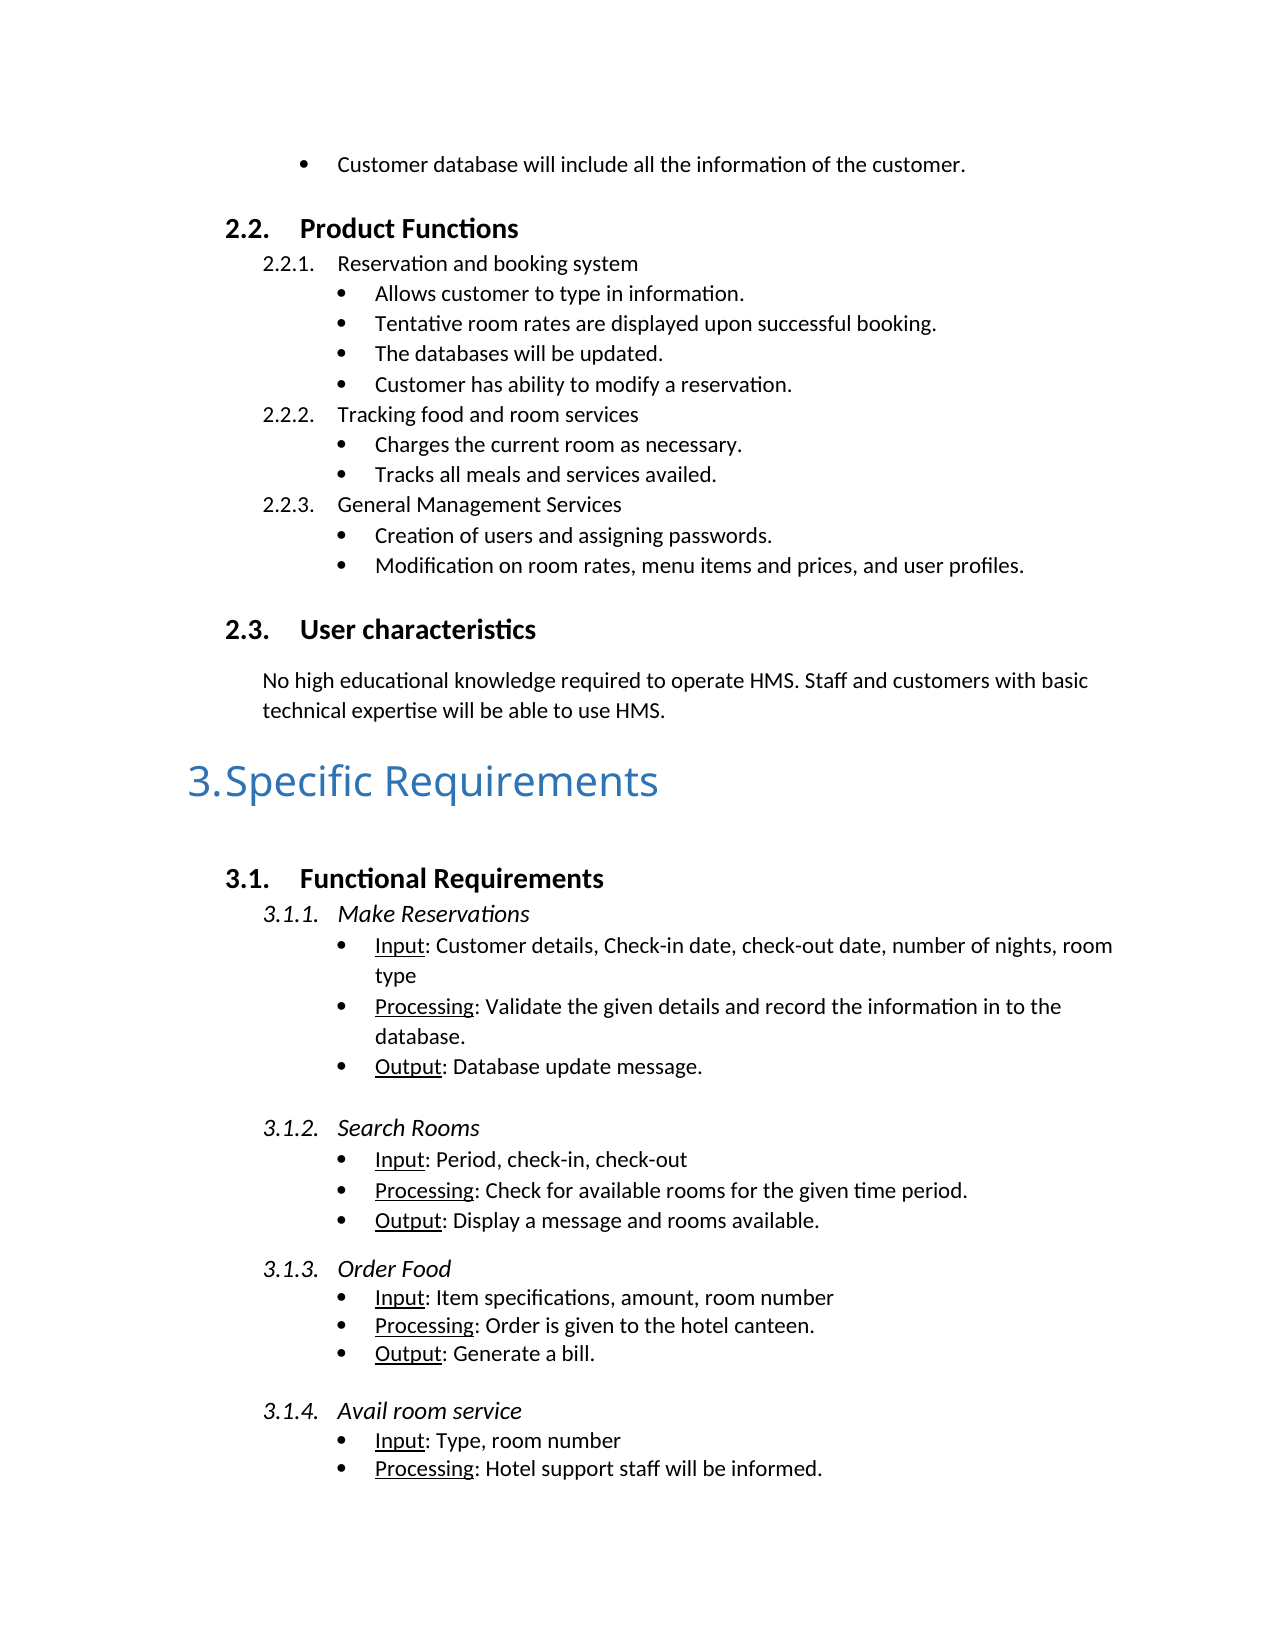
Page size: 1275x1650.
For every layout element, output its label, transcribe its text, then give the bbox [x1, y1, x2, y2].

list Processing: Hotel support staff will be informed. [337, 1454, 1125, 1482]
list Functional Requirements [225, 860, 1125, 896]
list Tracks all meals and services availed. [337, 460, 1125, 488]
list Input: Period, check-in, check-out [337, 1146, 1125, 1173]
list Input: Item specifications, amount, room number [337, 1283, 1125, 1311]
list Make Reservations [262, 898, 1125, 929]
list Output: Display a message and rooms available. [337, 1206, 1125, 1234]
subtitle Specific Requirements [187, 752, 1125, 809]
list Processing: Order is given to the hotel canteen. [337, 1311, 1125, 1339]
list Output: Database update message. [337, 1052, 1125, 1080]
list Order Food [262, 1253, 1125, 1283]
list General Management Services [262, 491, 1125, 518]
list User characteristics [225, 611, 1125, 647]
list Creation of users and assigning passwords. [337, 521, 1125, 549]
list Reservation and booking system [262, 249, 1125, 277]
text No high educational knowledge required to operate HMS. Staff and customers with basic technical expertise will be able to use HMS. [262, 666, 1125, 725]
list Search Rooms [262, 1113, 1125, 1143]
list Processing: Check for available rooms for the given time period. [337, 1176, 1125, 1204]
list Product Functions [225, 210, 1125, 246]
list Tentative room rates are displayed upon successful booking. [337, 309, 1125, 337]
list Customer database will include all the information of the customer. [300, 150, 1125, 178]
list Input: Customer details, Check-in date, check-out date, number of nights, room type [337, 931, 1125, 989]
list Customer has ability to modify a reservation. [337, 370, 1125, 398]
list Processing: Validate the given details and record the information in to the database. [337, 992, 1125, 1050]
list Output: Generate a bill. [337, 1339, 1125, 1367]
list The databases will be updated. [337, 339, 1125, 367]
list Tracking food and room services [262, 400, 1125, 428]
list Avail room service [262, 1395, 1125, 1426]
list Input: Type, room number [337, 1426, 1125, 1454]
list Allows customer to type in information. [337, 279, 1125, 307]
list Modification on room rates, menu items and prices, and user profiles. [337, 551, 1125, 579]
list Charges the current room as necessary. [337, 430, 1125, 458]
